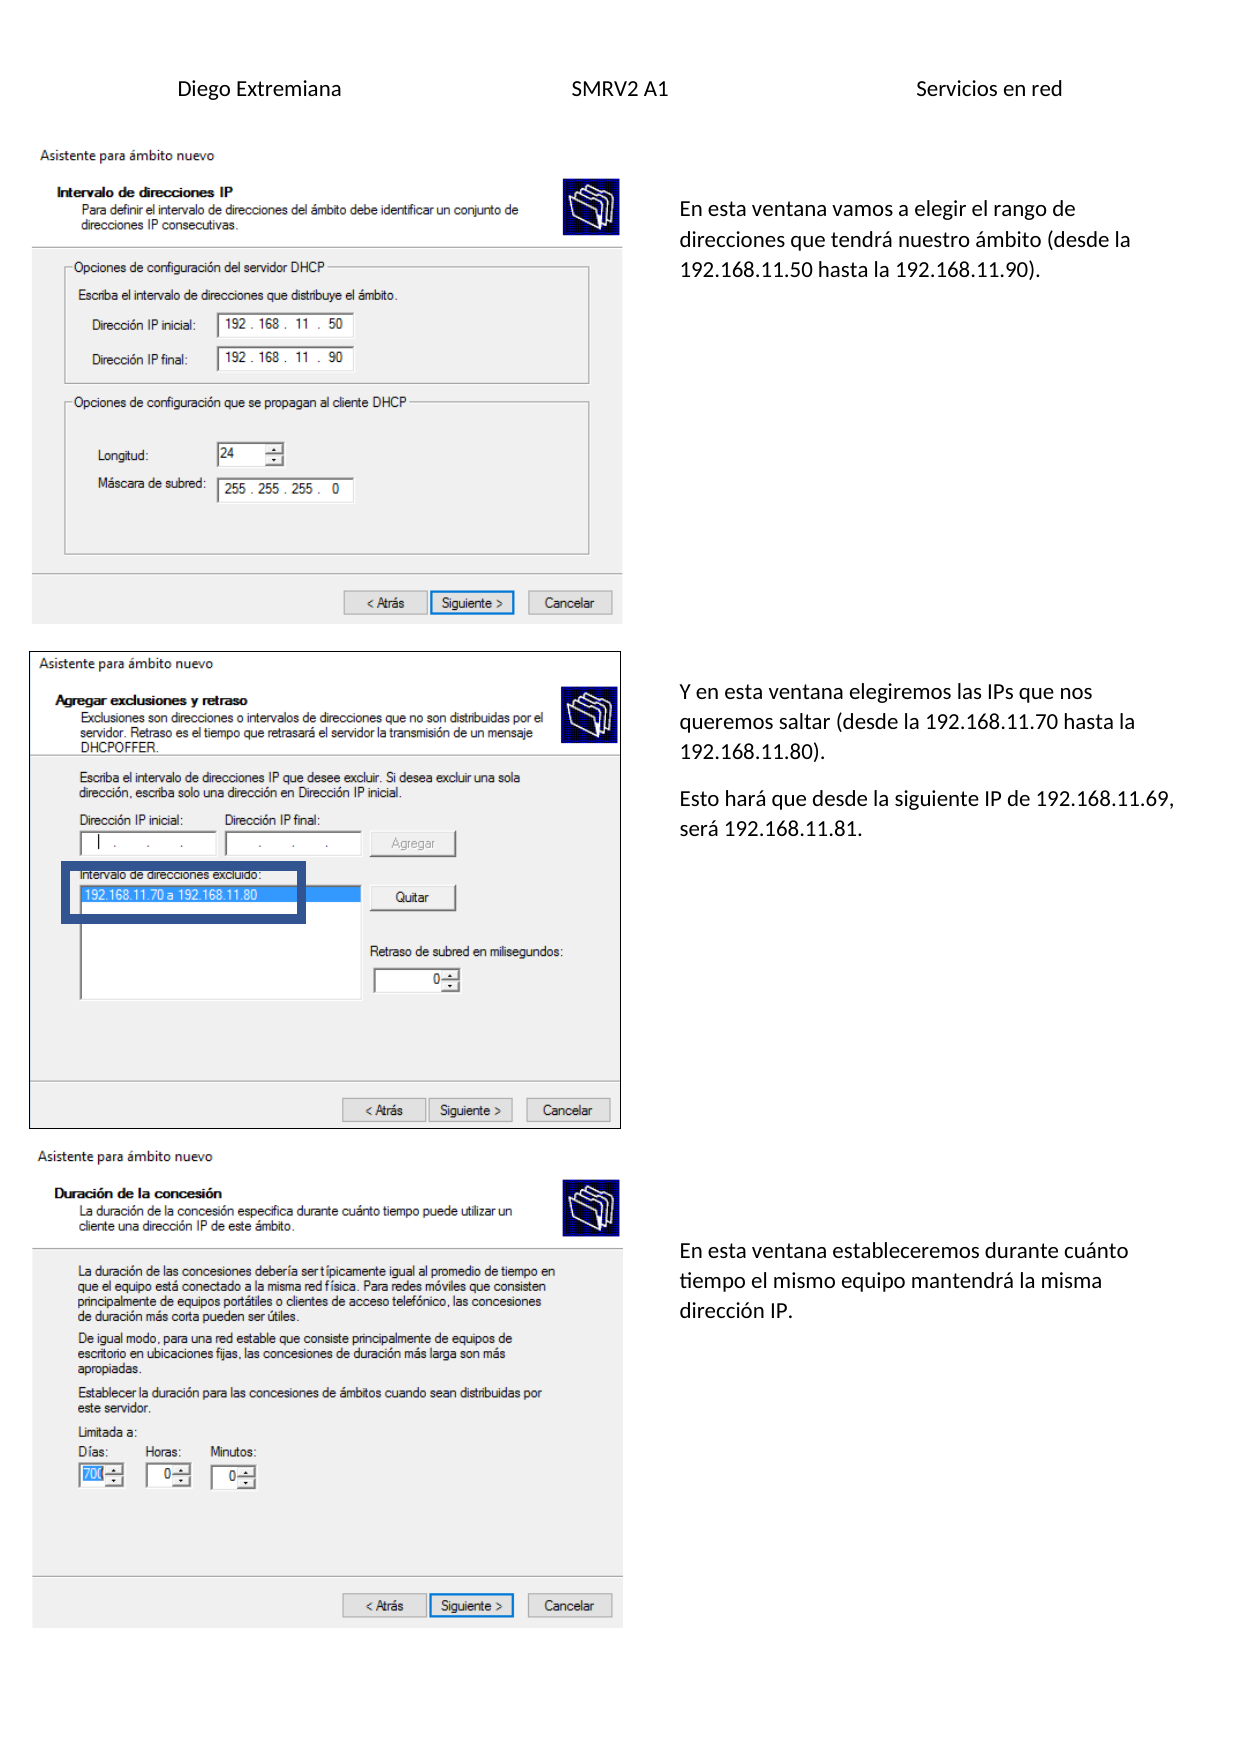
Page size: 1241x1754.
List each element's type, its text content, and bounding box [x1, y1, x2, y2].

text En esta ventana vamos a elegir el rango de direcciones que tendrá nuestro ámbito (desde la 192.168.11.50 hasta la 192.168.11.90). [679, 194, 1181, 283]
picture [32, 1145, 623, 1628]
text Y en esta ventana elegiremos las IPs que nos queremos saltar (desde la 192.168.11.70 hasta la 192.168.11.80). [679, 677, 1181, 765]
picture [30, 652, 620, 1128]
text En esta ventana estableceremos durante cuánto tiempo el mismo equipo mantendrá la misma dirección IP. [679, 1236, 1181, 1324]
picture [31, 143, 623, 624]
text Esto hará que desde la siguiente IP de 192.168.11.69, será 192.168.11.81. [679, 784, 1181, 842]
